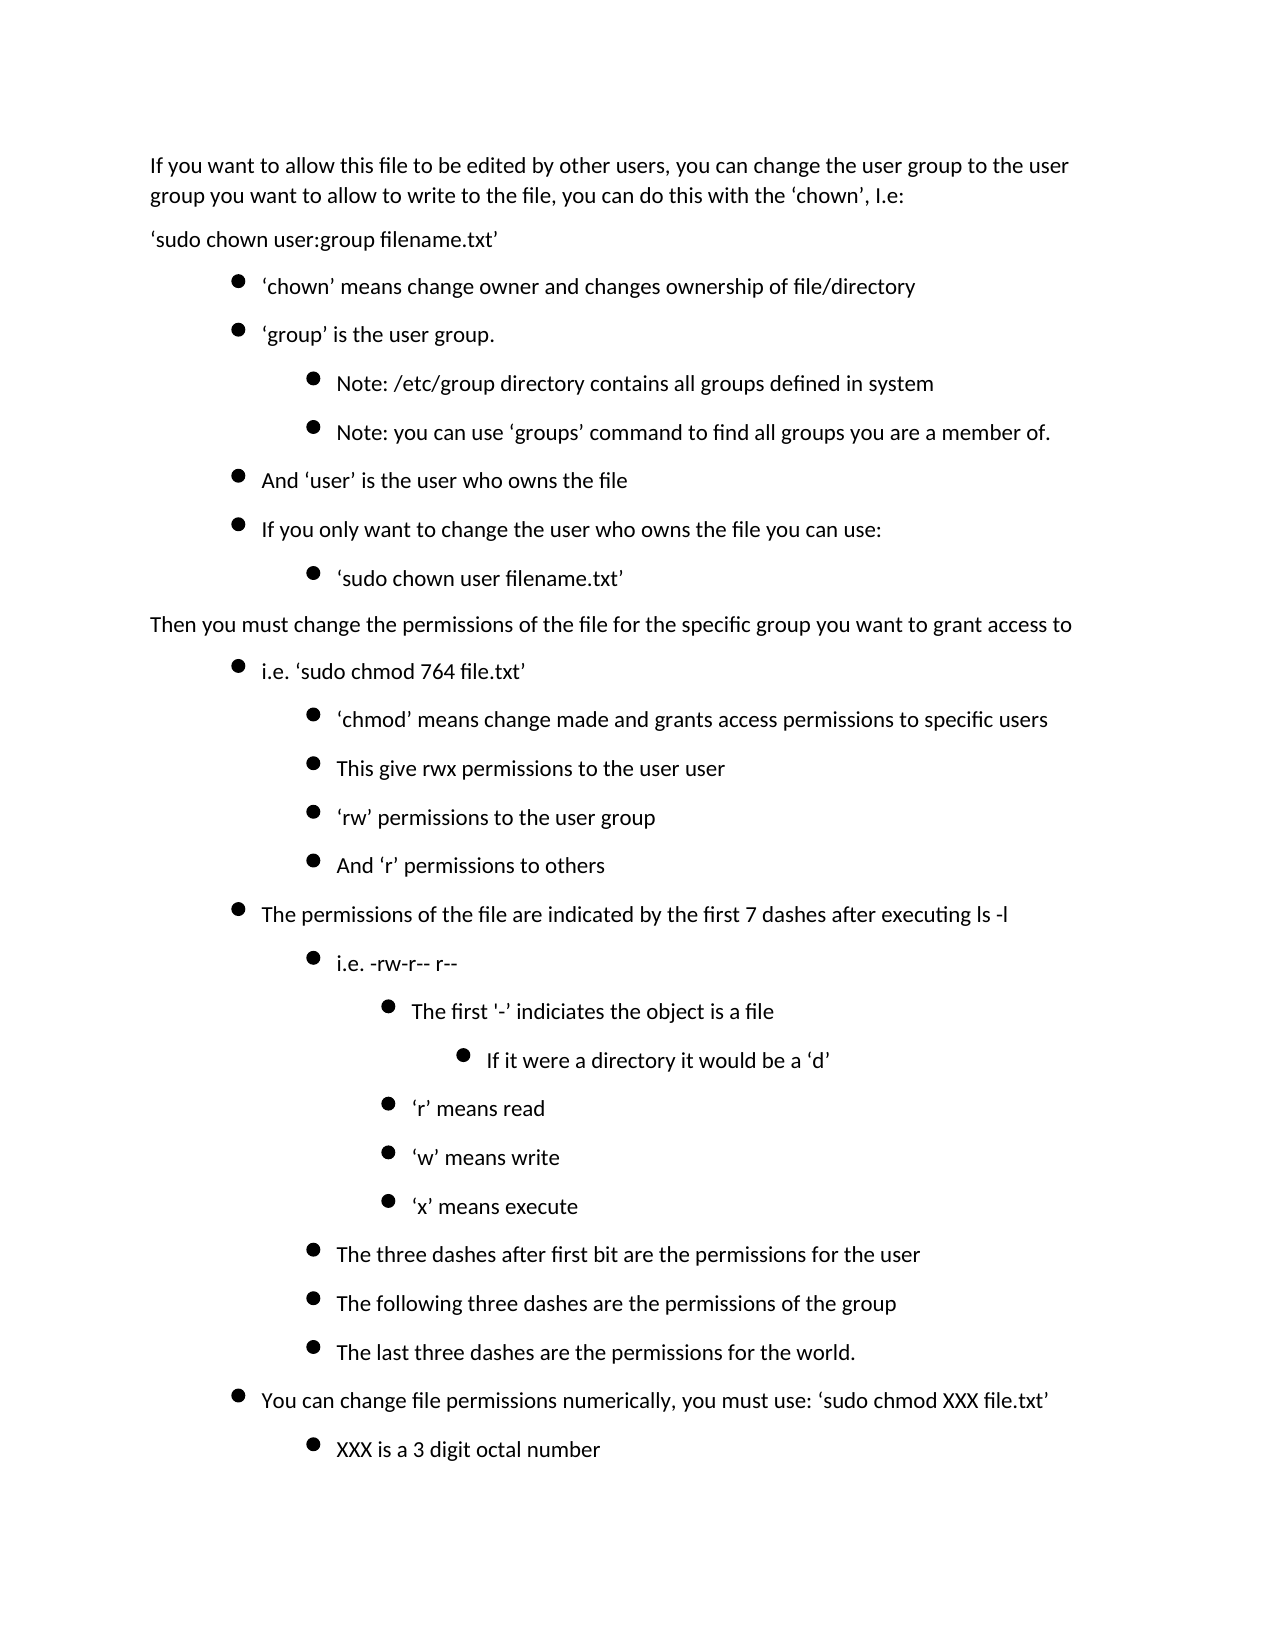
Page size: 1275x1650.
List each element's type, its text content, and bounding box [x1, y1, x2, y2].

list The first '-’ indiciates the object is a file [382, 993, 1125, 1028]
text ‘sudo chown user:group filename.txt’ [150, 224, 1125, 254]
list i.e. -rw-r-- r-- [307, 945, 1125, 979]
list Note: you can use ‘groups’ command to find all groups you are a member of. [307, 414, 1125, 448]
list The permissions of the file are indicated by the first 7 dashes after executing ls -l [232, 896, 1125, 930]
list ‘chmod’ means change made and grants access permissions to specific users [307, 702, 1125, 736]
list XXX is a 3 digit octal number [307, 1431, 1125, 1465]
list This give rwx permissions to the user user [307, 750, 1125, 784]
list If it were a directory it would be a ‘d’ [457, 1042, 1125, 1076]
list ‘chown’ means change owner and changes ownership of file/directory [232, 268, 1125, 302]
list ‘r’ means read [382, 1091, 1125, 1125]
list ‘w’ means write [382, 1139, 1125, 1173]
list The last three dashes are the permissions for the world. [307, 1334, 1125, 1368]
list You can change file permissions numerically, you must use: ‘sudo chmod XXX file.txt’ [232, 1383, 1125, 1417]
list And ‘user’ is the user who owns the file [232, 463, 1125, 497]
list ‘group’ is the user group. [232, 317, 1125, 351]
text If you want to allow this file to be edited by other users, you can change the user group to the user group you want to allow to write to the file, you can do this with the ‘chown’, I.e: [150, 150, 1125, 209]
list If you only want to change the user who owns the file you can use: [232, 511, 1125, 546]
list The following three dashes are the permissions of the group [307, 1285, 1125, 1319]
list Note: /etc/group directory contains all groups defined in system [307, 366, 1125, 399]
list i.e. ‘sudo chmod 764 file.txt’ [232, 653, 1125, 687]
text Then you must change the permissions of the file for the specific group you want to grant access to [150, 609, 1125, 638]
list ‘sudo chown user filename.txt’ [307, 560, 1125, 594]
list The three dashes after first bit are the permissions for the user [307, 1237, 1125, 1271]
list ‘rw’ permissions to the user group [307, 799, 1125, 833]
list ‘x’ means execute [382, 1188, 1125, 1222]
list And ‘r’ permissions to others [307, 848, 1125, 882]
